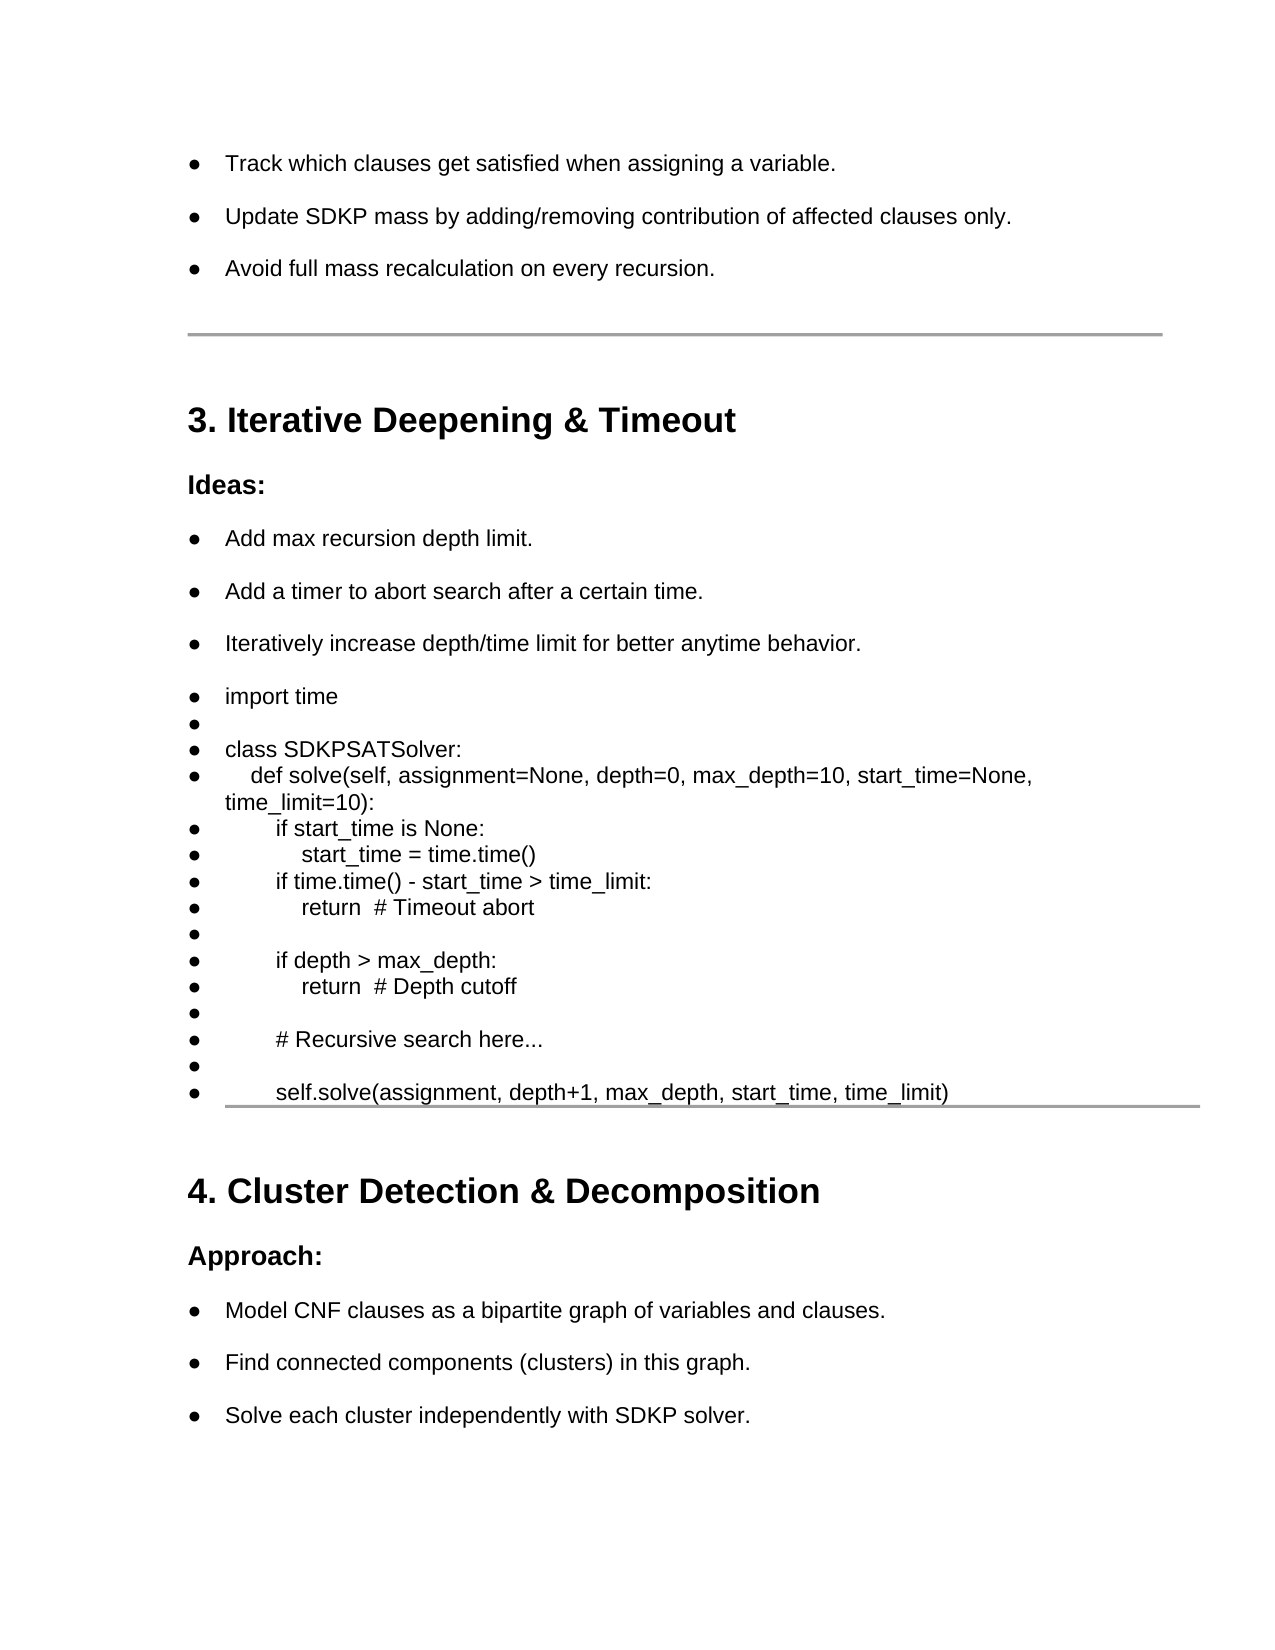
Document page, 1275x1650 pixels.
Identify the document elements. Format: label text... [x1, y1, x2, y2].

list if depth > max_depth: [187, 947, 1125, 973]
list if start_time is None: [187, 815, 1125, 841]
list Add a timer to abort search after a certain time. [187, 578, 1125, 630]
list Avoid full mass recalculation on every recursion. [187, 255, 1125, 308]
subtitle 3. Iterative Deepening & Timeout [187, 399, 1125, 439]
list Find connected components (clusters) in this graph. [187, 1349, 1125, 1402]
list # Recursive search here... [187, 1026, 1125, 1052]
list Track which clauses get satisfied when assigning a variable. [187, 150, 1125, 203]
list def solve(self, assignment=None, depth=0, max_depth=10, start_time=None, time_limit=10): [187, 762, 1125, 815]
list import time [187, 683, 1125, 709]
list Iteratively increase depth/time limit for better anytime behavior. [187, 630, 1125, 683]
list Update SDKP mass by adding/removing contribution of affected clauses only. [187, 203, 1125, 255]
list start_time = time.time() [187, 841, 1125, 868]
list self.solve(assignment, depth+1, max_depth, start_time, time_limit) [187, 1078, 1125, 1133]
subtitle Ideas: [187, 469, 1125, 500]
subtitle Approach: [187, 1240, 1125, 1272]
list if time.time() - start_time > time_limit: [187, 868, 1125, 894]
list Add max recursion depth limit. [187, 525, 1125, 578]
list return # Timeout abort [187, 894, 1125, 920]
list return # Depth cutoff [187, 973, 1125, 999]
list class SDKPSATSolver: [187, 736, 1125, 762]
list Solve each cluster independently with SDKP solver. [187, 1402, 1125, 1455]
subtitle 4. Cluster Detection & Decomposition [187, 1171, 1125, 1211]
list Model CNF clauses as a bipartite graph of variables and clauses. [187, 1297, 1125, 1349]
